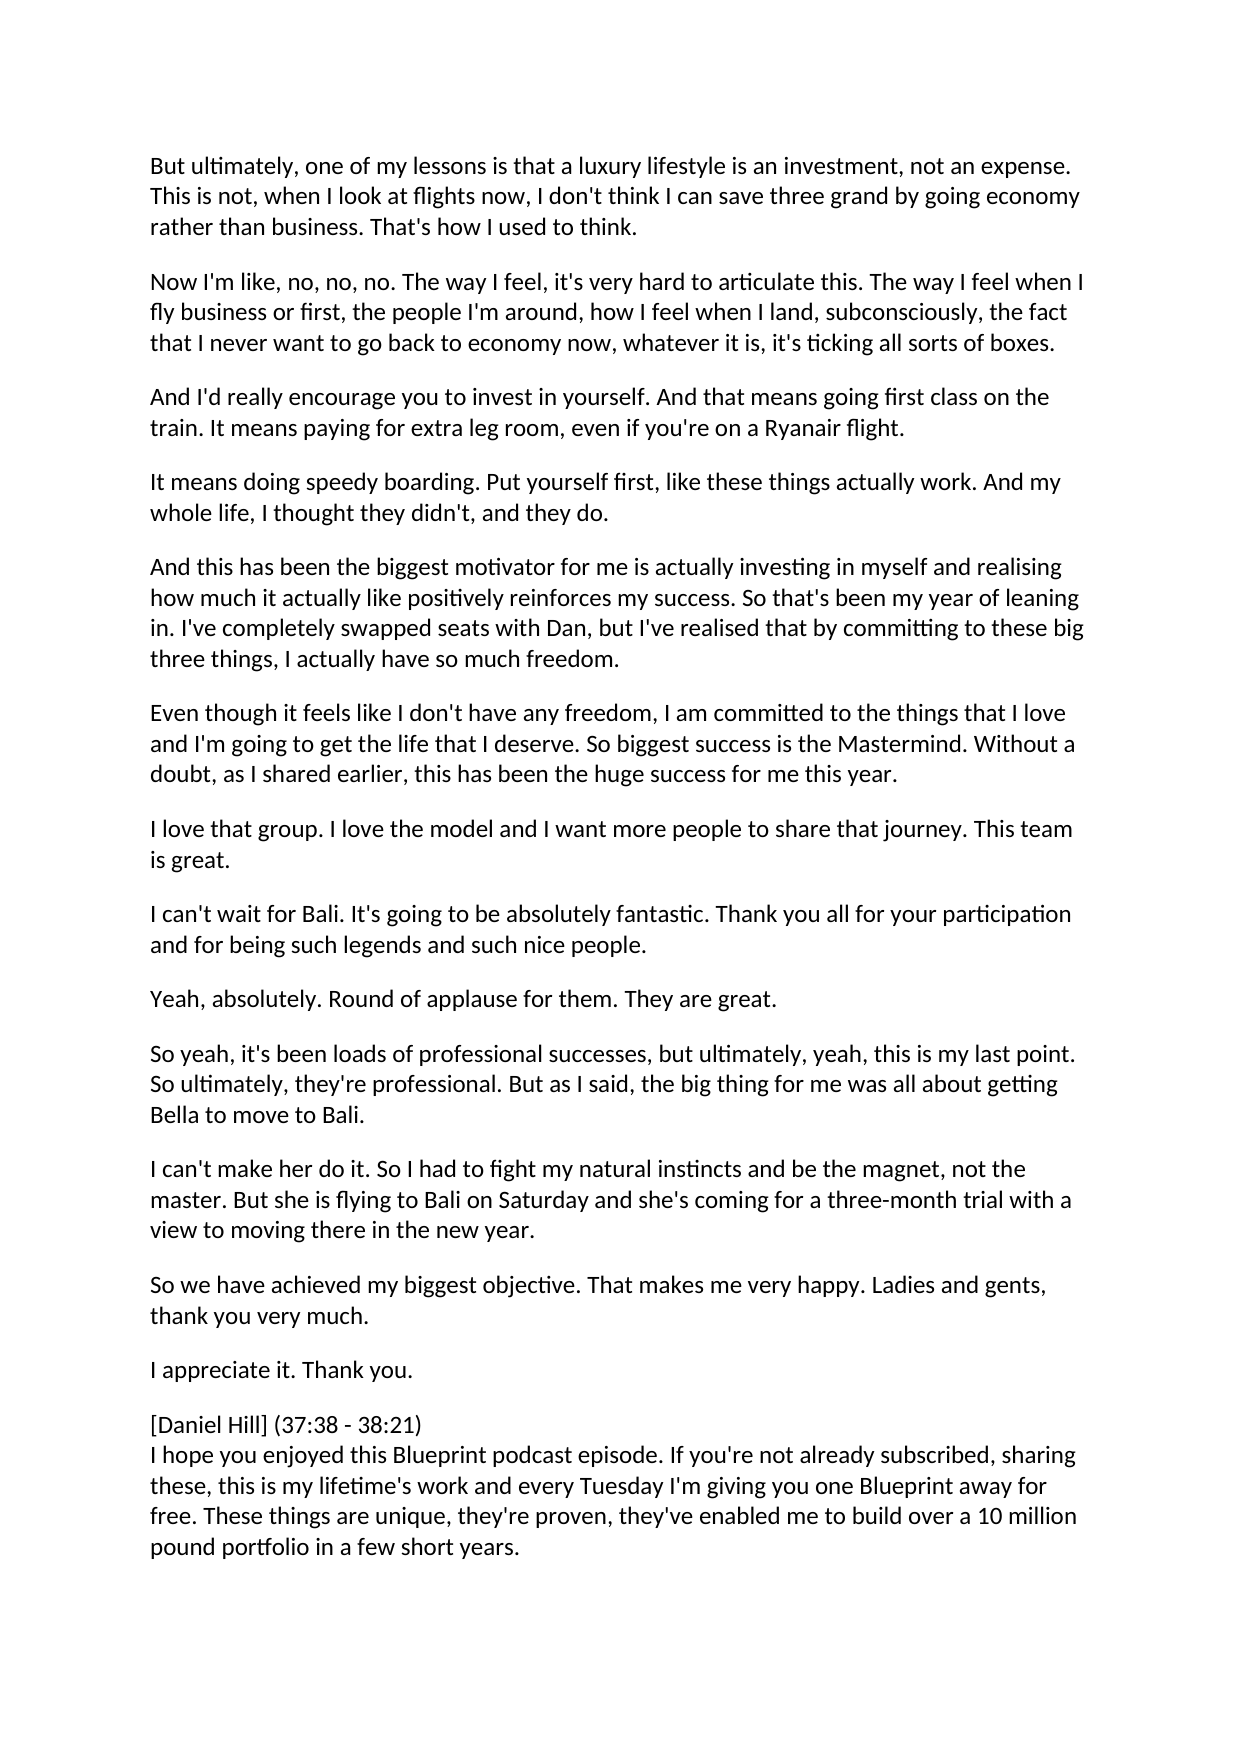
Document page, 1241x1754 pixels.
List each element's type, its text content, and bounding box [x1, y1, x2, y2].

text Even though it feels like I don't have any freedom, I am committed to the things that I love and I'm going to get the life that I deserve. So biggest success is the Mastermind. Without a doubt, as I shared earlier, this has been the huge success for me this year. [150, 698, 1090, 789]
text And this has been the biggest motivator for me is actually investing in myself and realising how much it actually like positively reinforces my success. So that's been my year of leaning in. I've completely swapped seats with Dan, but I've realised that by committing to these big three things, I actually have so much freedom. [150, 551, 1090, 673]
text So we have achieved my biggest objective. That makes me very happy. Ladies and gents, thank you very much. [150, 1269, 1090, 1330]
text I can't make her do it. So I had to fight my natural instincts and be the magnet, not the master. But she is flying to Bali on Saturday and she's coming for a three-month trial with a view to moving there in the new year. [150, 1154, 1090, 1245]
text I hope you enjoyed this Blueprint podcast episode. If you're not already subscribed, sharing these, this is my lifetime's work and every Tuesday I'm giving you one Blueprint away for free. These things are unique, they're proven, they've enabled me to build over a 10 million pound portfolio in a few short years. [150, 1439, 1090, 1562]
text So yeah, it's been loads of professional successes, but ultimately, yeah, this is my last point. So ultimately, they're professional. But as I said, the big thing for me was all about getting Bella to move to Bali. [150, 1038, 1090, 1129]
text I appreciate it. Thank you. [150, 1354, 1090, 1385]
text Yeah, absolutely. Round of applause for them. They are great. [150, 983, 1090, 1014]
text I can't wait for Bali. It's going to be absolutely fantastic. Thank you all for your participation and for being such legends and such nice people. [150, 898, 1090, 959]
text Now I'm like, no, no, no. The way I feel, it's very hard to articulate this. The way I feel when I fly business or first, the people I'm around, how I feel when I land, subconsciously, the fact that I never want to go back to economy now, whatever it is, it's ticking all sorts of boxes. [150, 266, 1090, 357]
text [Daniel Hill] (37:38 - 38:21) [150, 1409, 1090, 1439]
text And I'd really encourage you to invest in yourself. And that means going first class on the train. It means paying for extra leg room, even if you're on a Ryanair flight. [150, 381, 1090, 442]
text It means doing speedy boarding. Put yourself first, like these things actually work. And my whole life, I thought they didn't, and they do. [150, 466, 1090, 527]
text But ultimately, one of my lessons is that a luxury lifestyle is an investment, not an expense. This is not, when I look at flights now, I don't think I can save three grand by going economy rather than business. That's how I used to think. [150, 150, 1090, 242]
text I love that group. I love the model and I want more people to share that journey. This team is great. [150, 813, 1090, 874]
